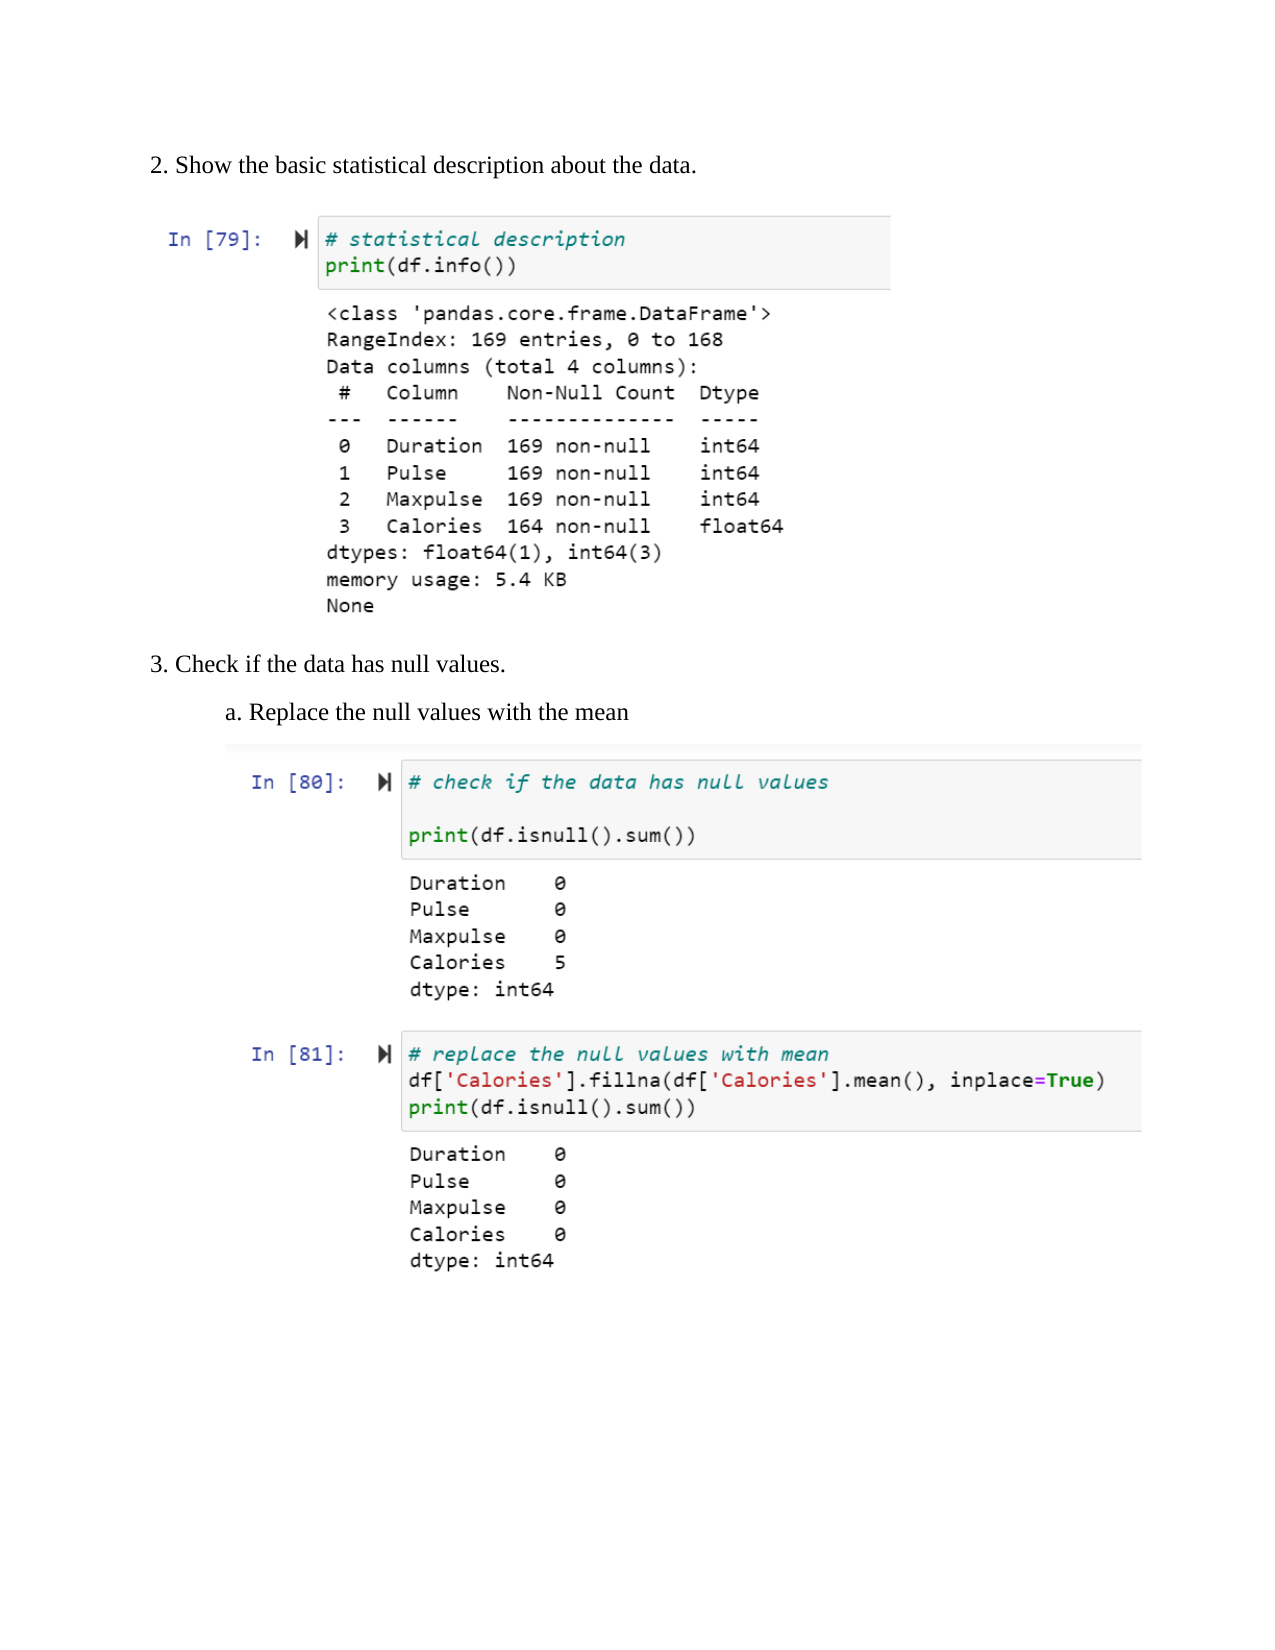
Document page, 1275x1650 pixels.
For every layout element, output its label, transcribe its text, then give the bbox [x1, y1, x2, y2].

text 3. Check if the data has null values. [150, 649, 1125, 678]
picture [150, 197, 891, 630]
picture [225, 744, 1142, 1286]
text a. Replace the null values with the mean [150, 697, 1125, 725]
text 2. Show the basic statistical description about the data. [150, 150, 1125, 179]
